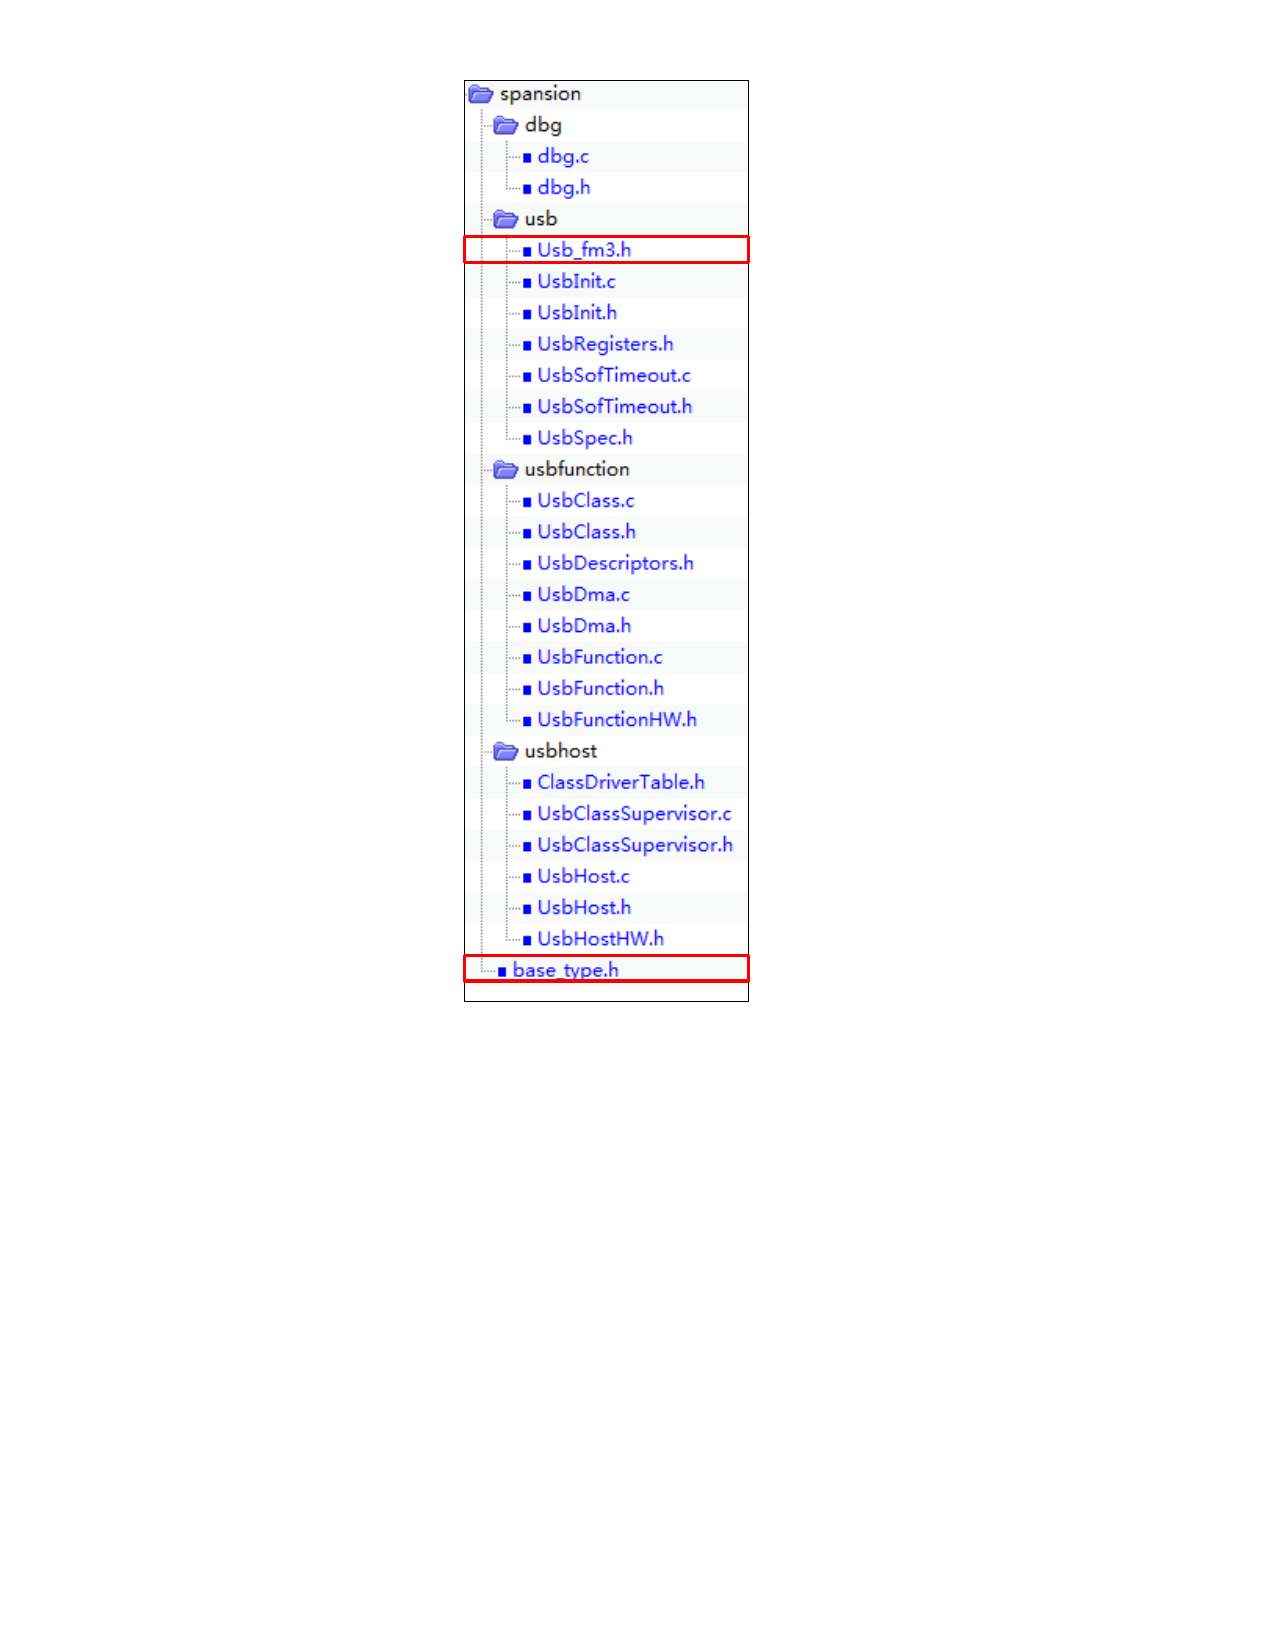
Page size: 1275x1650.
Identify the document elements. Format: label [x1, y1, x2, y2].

picture [466, 957, 747, 979]
picture [465, 264, 748, 954]
picture [465, 81, 748, 235]
picture [465, 983, 748, 1001]
picture [466, 238, 747, 261]
